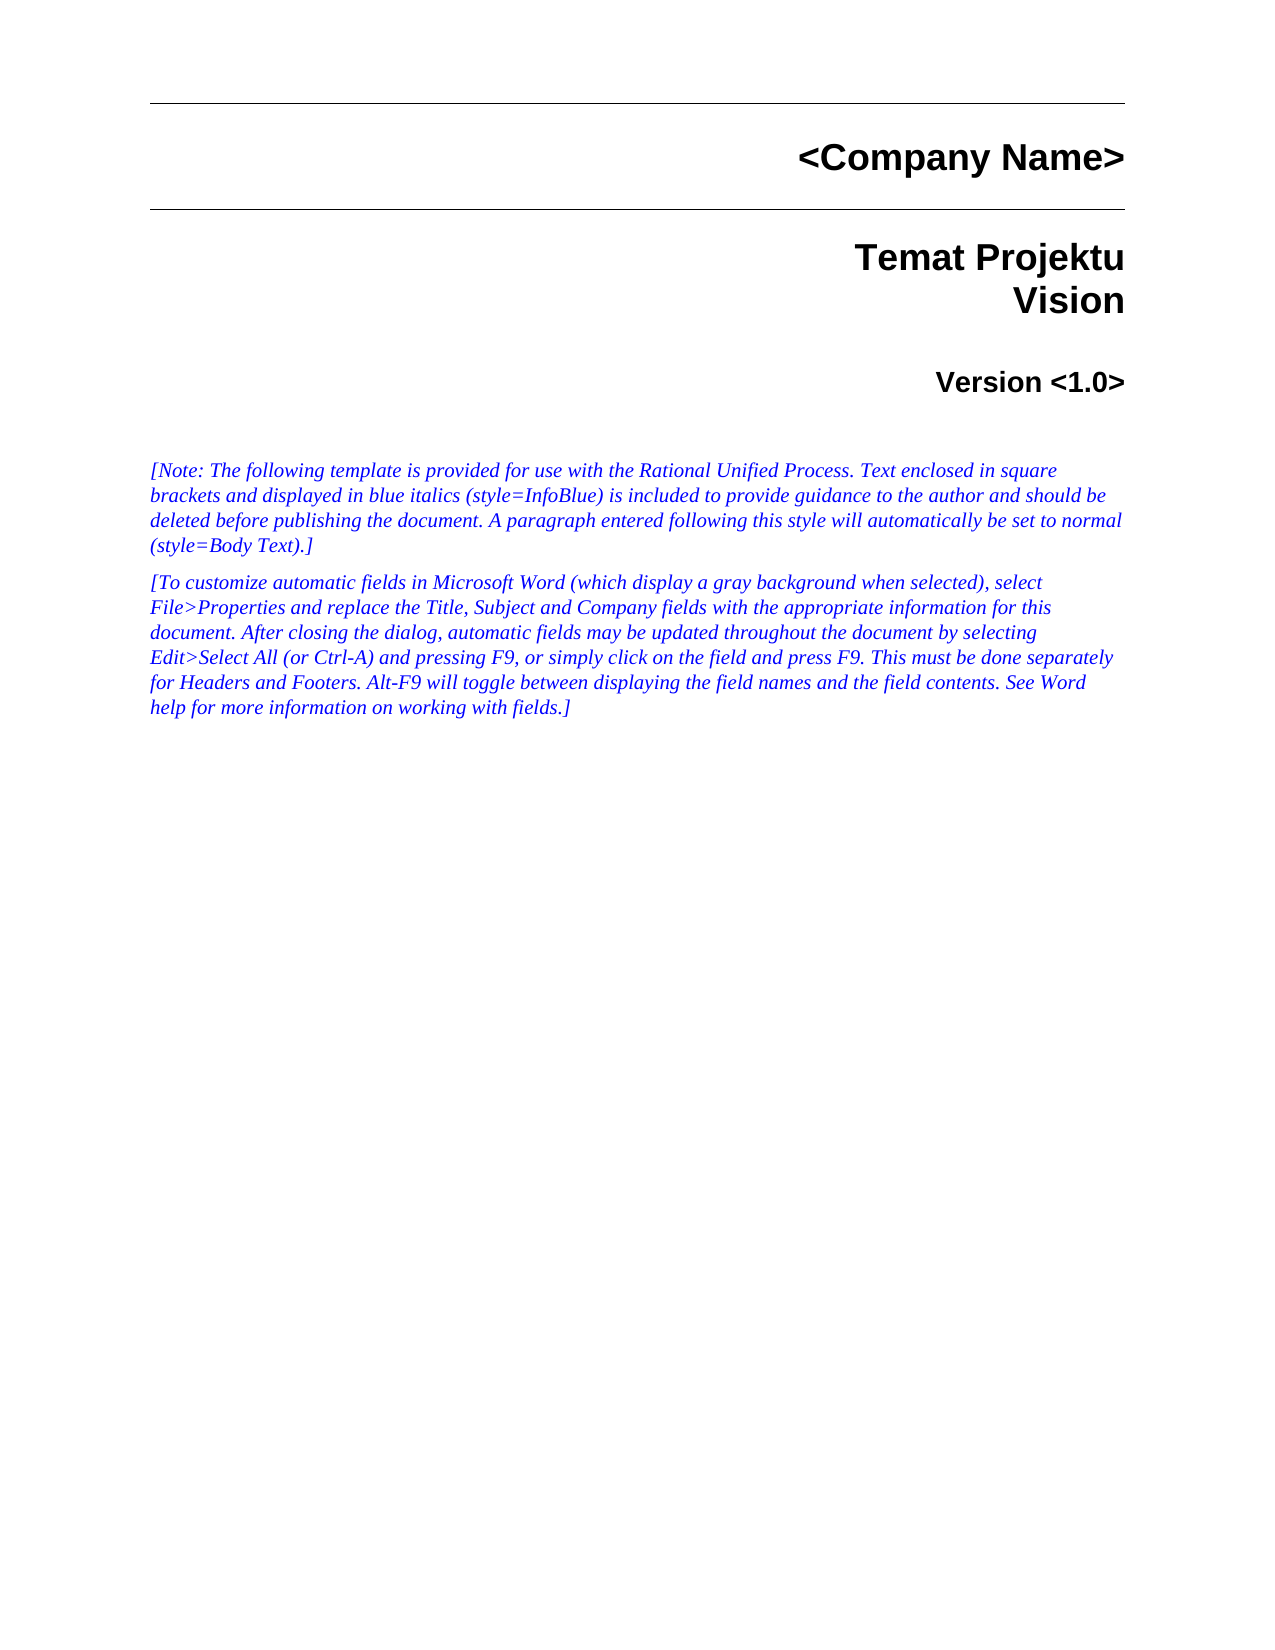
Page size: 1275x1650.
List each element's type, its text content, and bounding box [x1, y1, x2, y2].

title <Project Name> [150, 235, 1125, 278]
text [Note: The following template is provided for use with the Rational Unified Process. Text enclosed in square brackets and displayed in blue italics (style=InfoBlue) is included to provide guidance to the author and should be deleted before publishing the document. A paragraph entered following this style will automatically be set to normal (style=Body Text).] [150, 457, 1125, 557]
title Version <1.0> [150, 365, 1125, 398]
text [To customize automatic fields in Microsoft Word (which display a gray background when selected), select File>Properties and replace the Title, Subject and Company fields with the appropriate information for this document. After closing the dialog, automatic fields may be updated throughout the document by selecting Edit>Select All (or Ctrl-A) and pressing F9, or simply click on the field and press F9. This must be done separately for Headers and Footers. Alt-F9 will toggle between displaying the field names and the field contents. See Word help for more information on working with fields.] [150, 569, 1125, 719]
title Vision (Small Project) [150, 278, 1125, 322]
